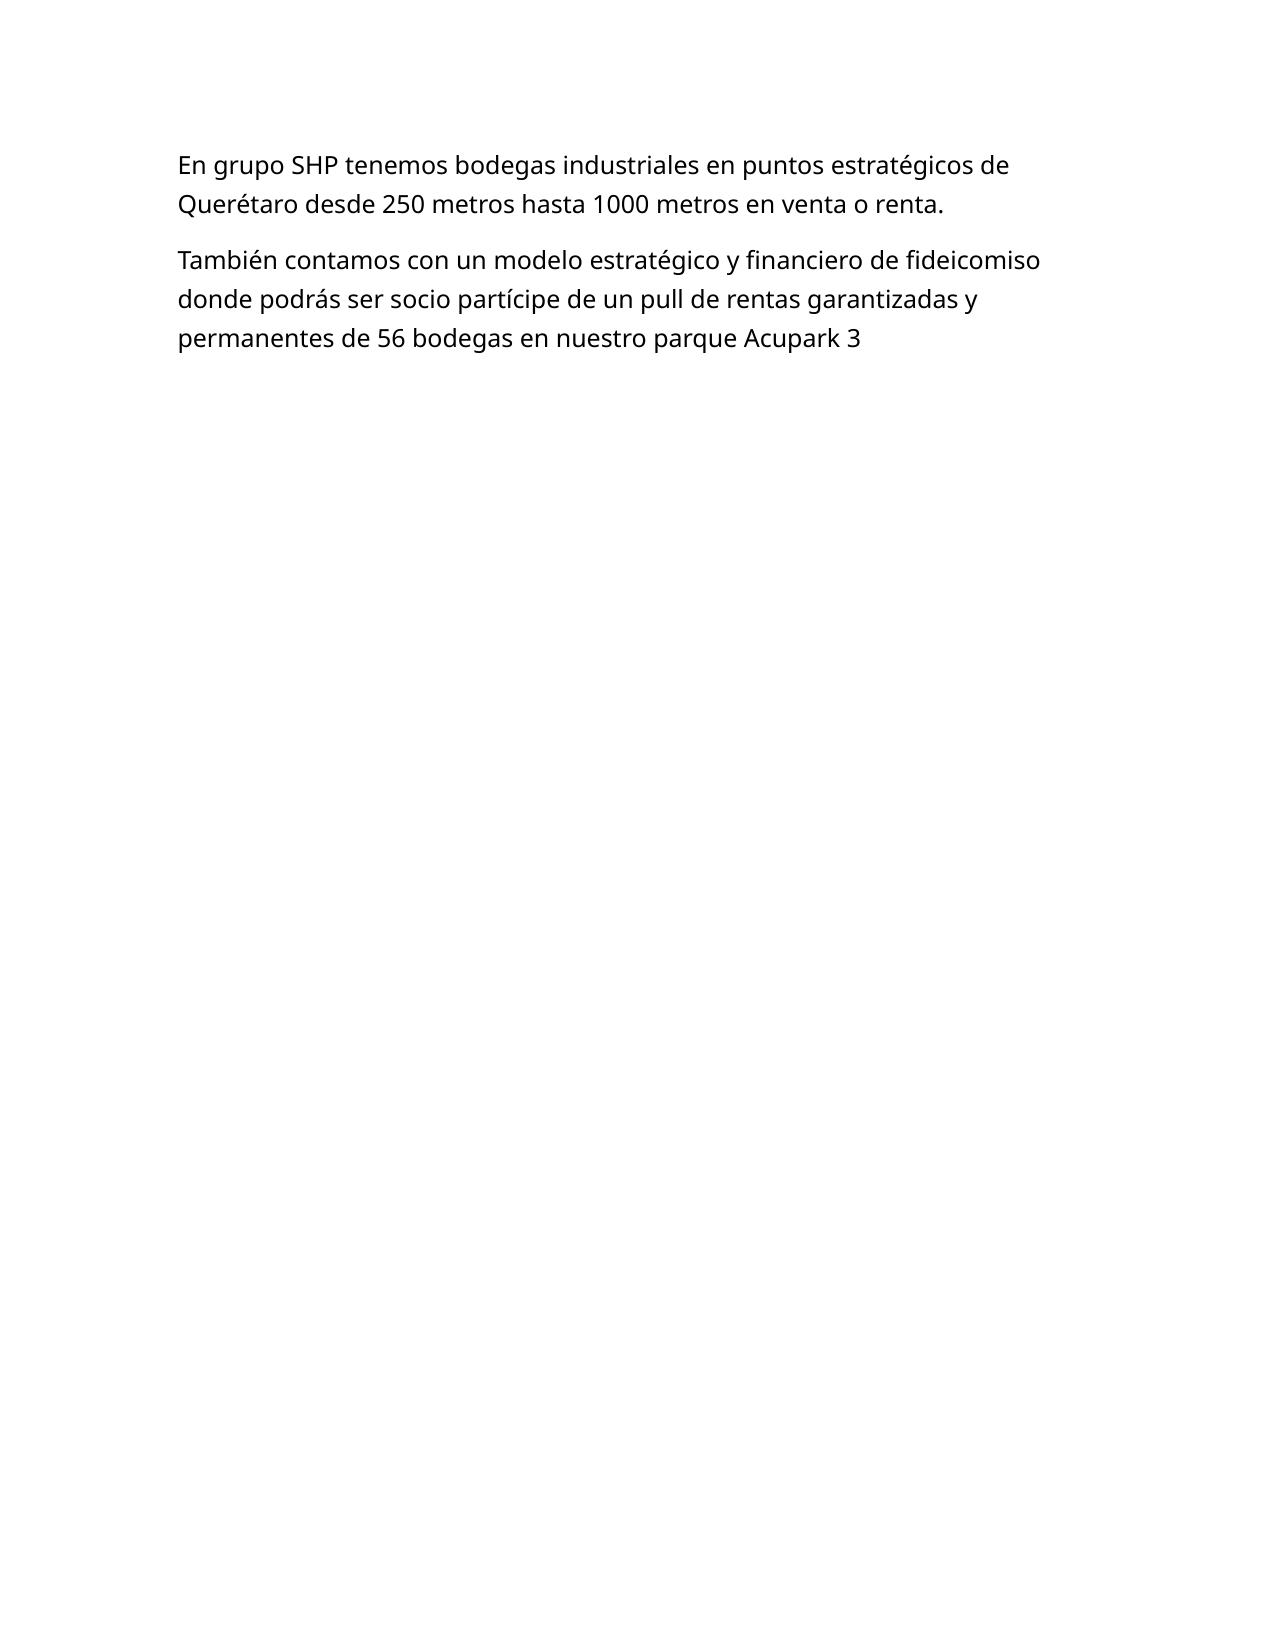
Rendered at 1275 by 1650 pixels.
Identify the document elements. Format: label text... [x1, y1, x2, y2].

text En grupo SHP tenemos bodegas industriales en puntos estratégicos de Querétaro desde 250 metros hasta 1000 metros en venta o renta. [177, 148, 1098, 221]
text También contamos con un modelo estratégico y financiero de fideicomiso donde podrás ser socio partícipe de un pull de rentas garantizadas y permanentes de 56 bodegas en nuestro parque Acupark 3 [177, 243, 1098, 355]
